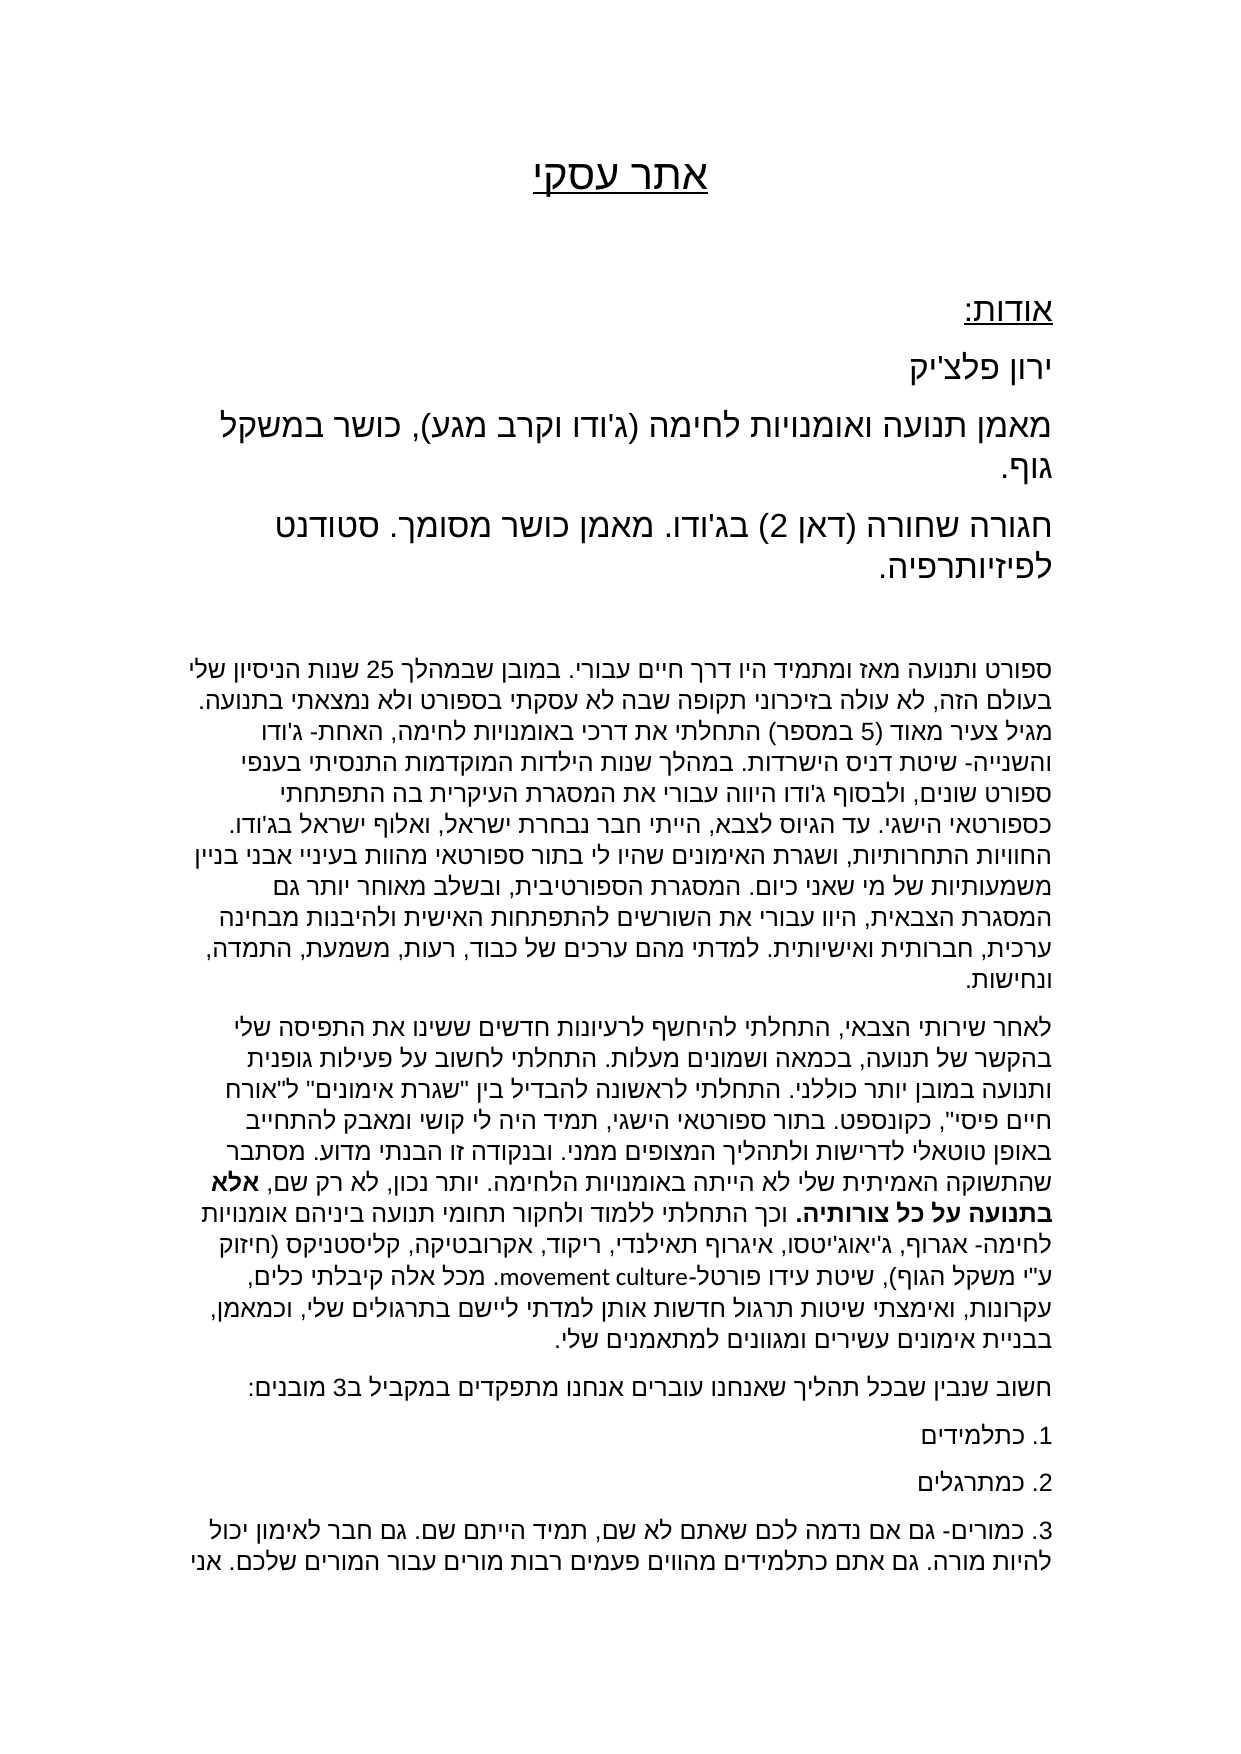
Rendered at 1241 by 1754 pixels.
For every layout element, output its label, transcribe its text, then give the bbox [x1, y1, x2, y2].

text חשוב שנבין שבכל תהליך שאנחנו עוברים אנחנו מתפקדים במקביל ב3 מובנים: [187, 1373, 1053, 1402]
text מאמן תנועה ואומנויות לחימה (ג'ודו וקרב מגע), כושר במשקל גוף. [187, 406, 1053, 486]
text ספורט ותנועה מאז ומתמיד היו דרך חיים עבורי. במובן שבמהלך 25 שנות הניסיון שלי בעולם הזה, לא עולה בזיכרוני תקופה שבה לא עסקתי בספורט ולא נמצאתי בתנועה. מגיל צעיר מאוד (5 במספר) התחלתי את דרכי באומנויות לחימה, האחת- ג'ודו והשנייה- שיטת דניס הישרדות. במהלך שנות הילדות המוקדמות התנסיתי בענפי ספורט שונים, ולבסוף ג'ודו היווה עבורי את המסגרת העיקרית בה התפתחתי כספורטאי הישגי. עד הגיוס לצבא, הייתי חבר נבחרת ישראל, ואלוף ישראל בג'ודו. החוויות התחרותיות, ושגרת האימונים שהיו לי בתור ספורטאי מהוות בעיניי אבני בניין משמעותיות של מי שאני כיום. המסגרת הספורטיבית, ובשלב מאוחר יותר גם המסגרת הצבאית, היוו עבורי את השורשים להתפתחות האישית ולהיבנות מבחינה ערכית, חברותית ואישיותית. למדתי מהם ערכים של כבוד, רעות, משמעת, התמדה, ונחישות. [187, 655, 1053, 994]
text אתר עסקי [187, 150, 1053, 198]
text אודות: [187, 290, 1053, 328]
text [187, 1516, 1053, 1576]
text לאחר שירותי הצבאי, התחלתי להיחשף לרעיונות חדשים ששינו את התפיסה שלי בהקשר של תנועה, בכמאה ושמונים מעלות. התחלתי לחשוב על פעילות גופנית ותנועה במובן יותר כוללני. התחלתי לראשונה להבדיל בין "שגרת אימונים" ל"אורח חיים פיסי", כקונספט. בתור ספורטאי הישגי, תמיד היה לי קושי ומאבק להתחייב באופן טוטאלי לדרישות ולתהליך המצופים ממני. ובנקודה זו הבנתי מדוע. מסתבר שהתשוקה האמיתית שלי לא הייתה באומנויות הלחימה. יותר נכון, לא רק שם, אלא בתנועה על כל צורותיה. וכך התחלתי ללמוד ולחקור תחומי תנועה ביניהם אומנויות לחימה- אגרוף, ג'יאוג'יטסו, איגרוף תאילנדי, ריקוד, אקרובטיקה, קליסטניקס (חיזוק ע"י משקל הגוף), שיטת עידו פורטל-movement culture. מכל אלה קיבלתי כלים, עקרונות, ואימצתי שיטות תרגול חדשות אותן למדתי ליישם בתרגולים שלי, וכמאמן, בבניית אימונים עשירים ומגוונים למתאמנים שלי. [187, 1013, 1053, 1354]
text חגורה שחורה (דאן 2) בג'ודו. מאמן כושר מסומך. סטודנט לפיזיותרפיה. [187, 506, 1053, 586]
text 2. כמתרגלים [187, 1468, 1053, 1497]
text 1. כתלמידים [187, 1421, 1053, 1449]
text ירון פלצ'יק [187, 348, 1053, 386]
